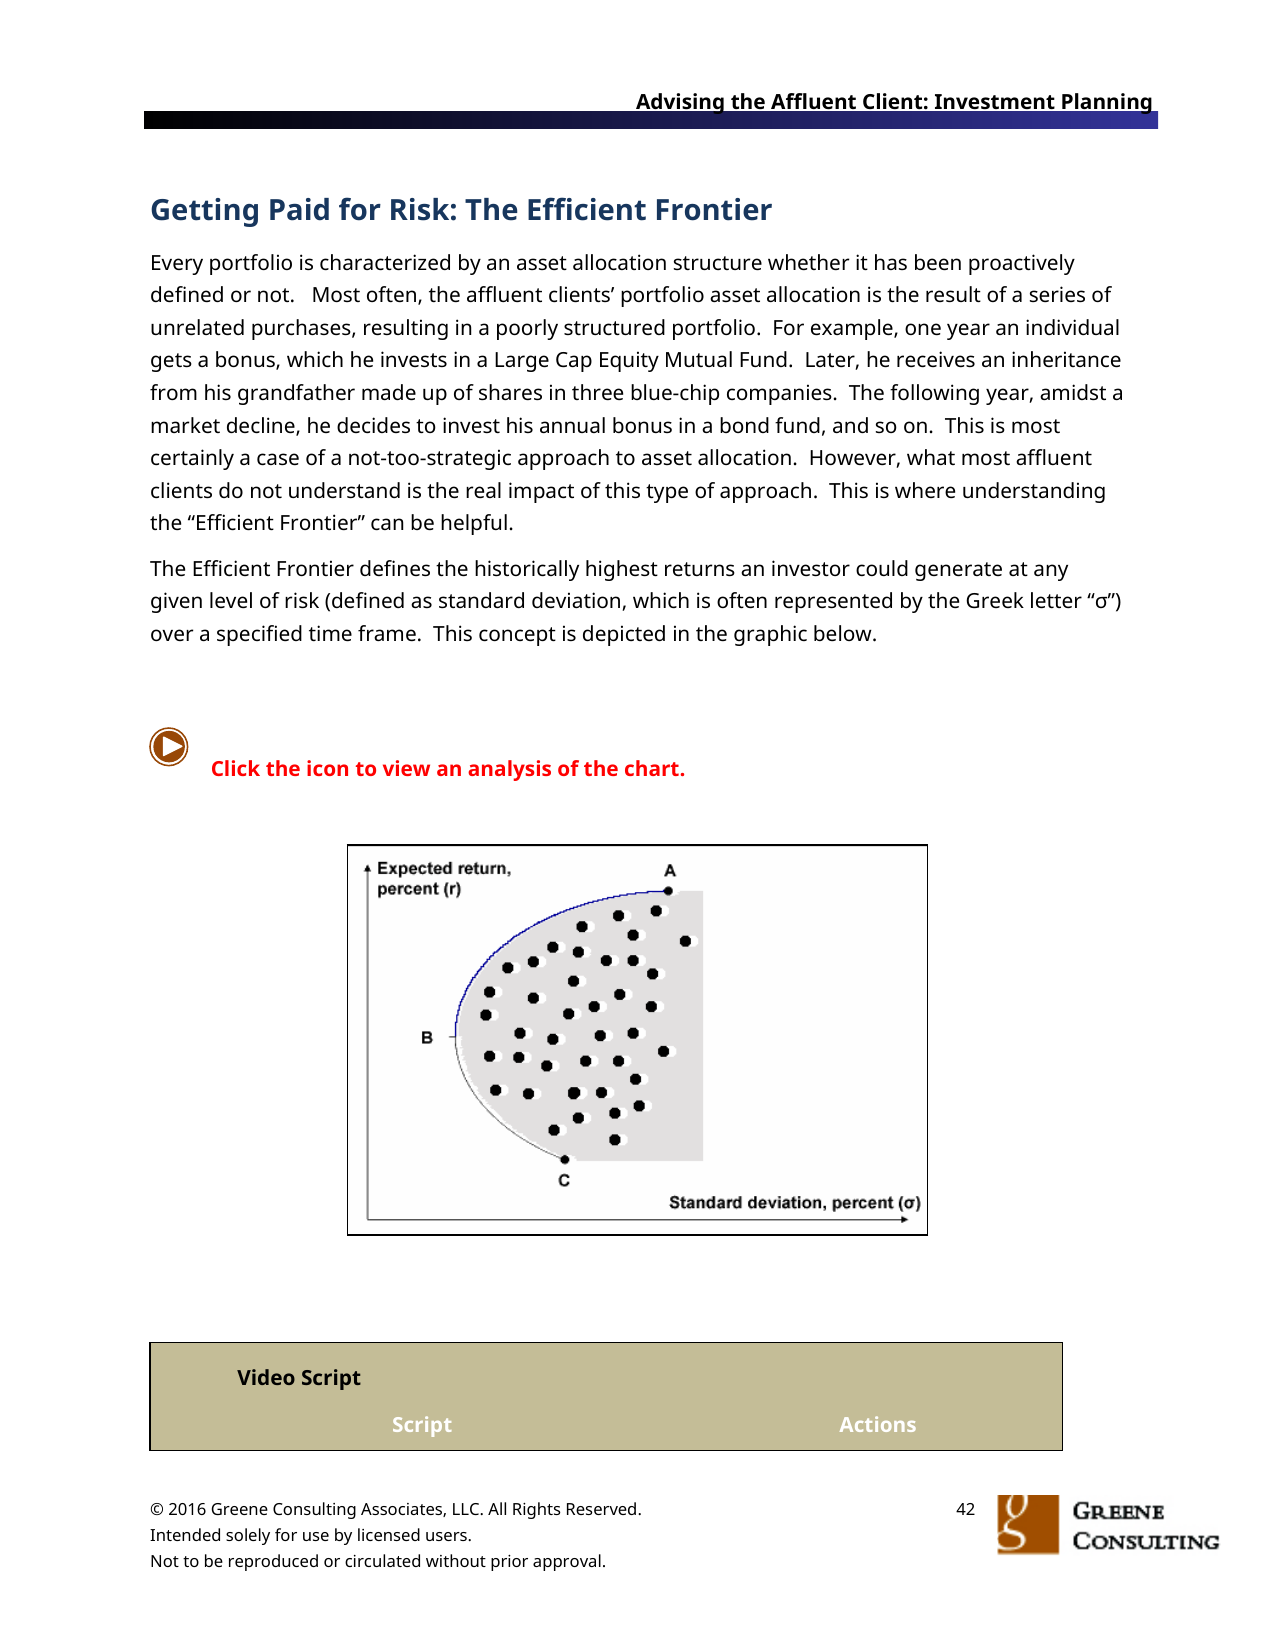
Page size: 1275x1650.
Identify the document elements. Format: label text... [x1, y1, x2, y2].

text Every portfolio is characterized by an asset allocation structure whether it has been proactively defined or not. Most often, the affluent clients’ portfolio asset allocation is the result of a series of unrelated purchases, resulting in a poorly structured portfolio. For example, one year an individual gets a bonus, which he invests in a Large Cap Equity Mutual Fund. Later, he receives an inheritance from his grandfather made up of shares in three blue-chip companies. The following year, amidst a market decline, he decides to invest his annual bonus in a bond fund, and so on. This is most certainly a case of a not-too-strategic approach to asset allocation. However, what most affluent clients do not understand is the real impact of this type of approach. This is where understanding the “Efficient Frontier” can be helpful. [150, 248, 1125, 537]
subtitle Getting Paid for Risk: The Efficient Frontier [150, 189, 1125, 229]
text The Efficient Frontier defines the historically highest returns an investor could generate at any given level of risk (defined as standard deviation, which is often represented by the Greek letter “σ”) over a specified time frame. This concept is depicted in the graphic below. [150, 554, 1125, 647]
table_header Video Script [151, 1343, 1062, 1403]
table_cell Actions [694, 1403, 1062, 1450]
table_cell Script [151, 1403, 694, 1450]
picture [997, 1495, 1221, 1557]
text Click the icon to view an analysis of the chart. [150, 754, 1125, 783]
picture [348, 846, 927, 1234]
